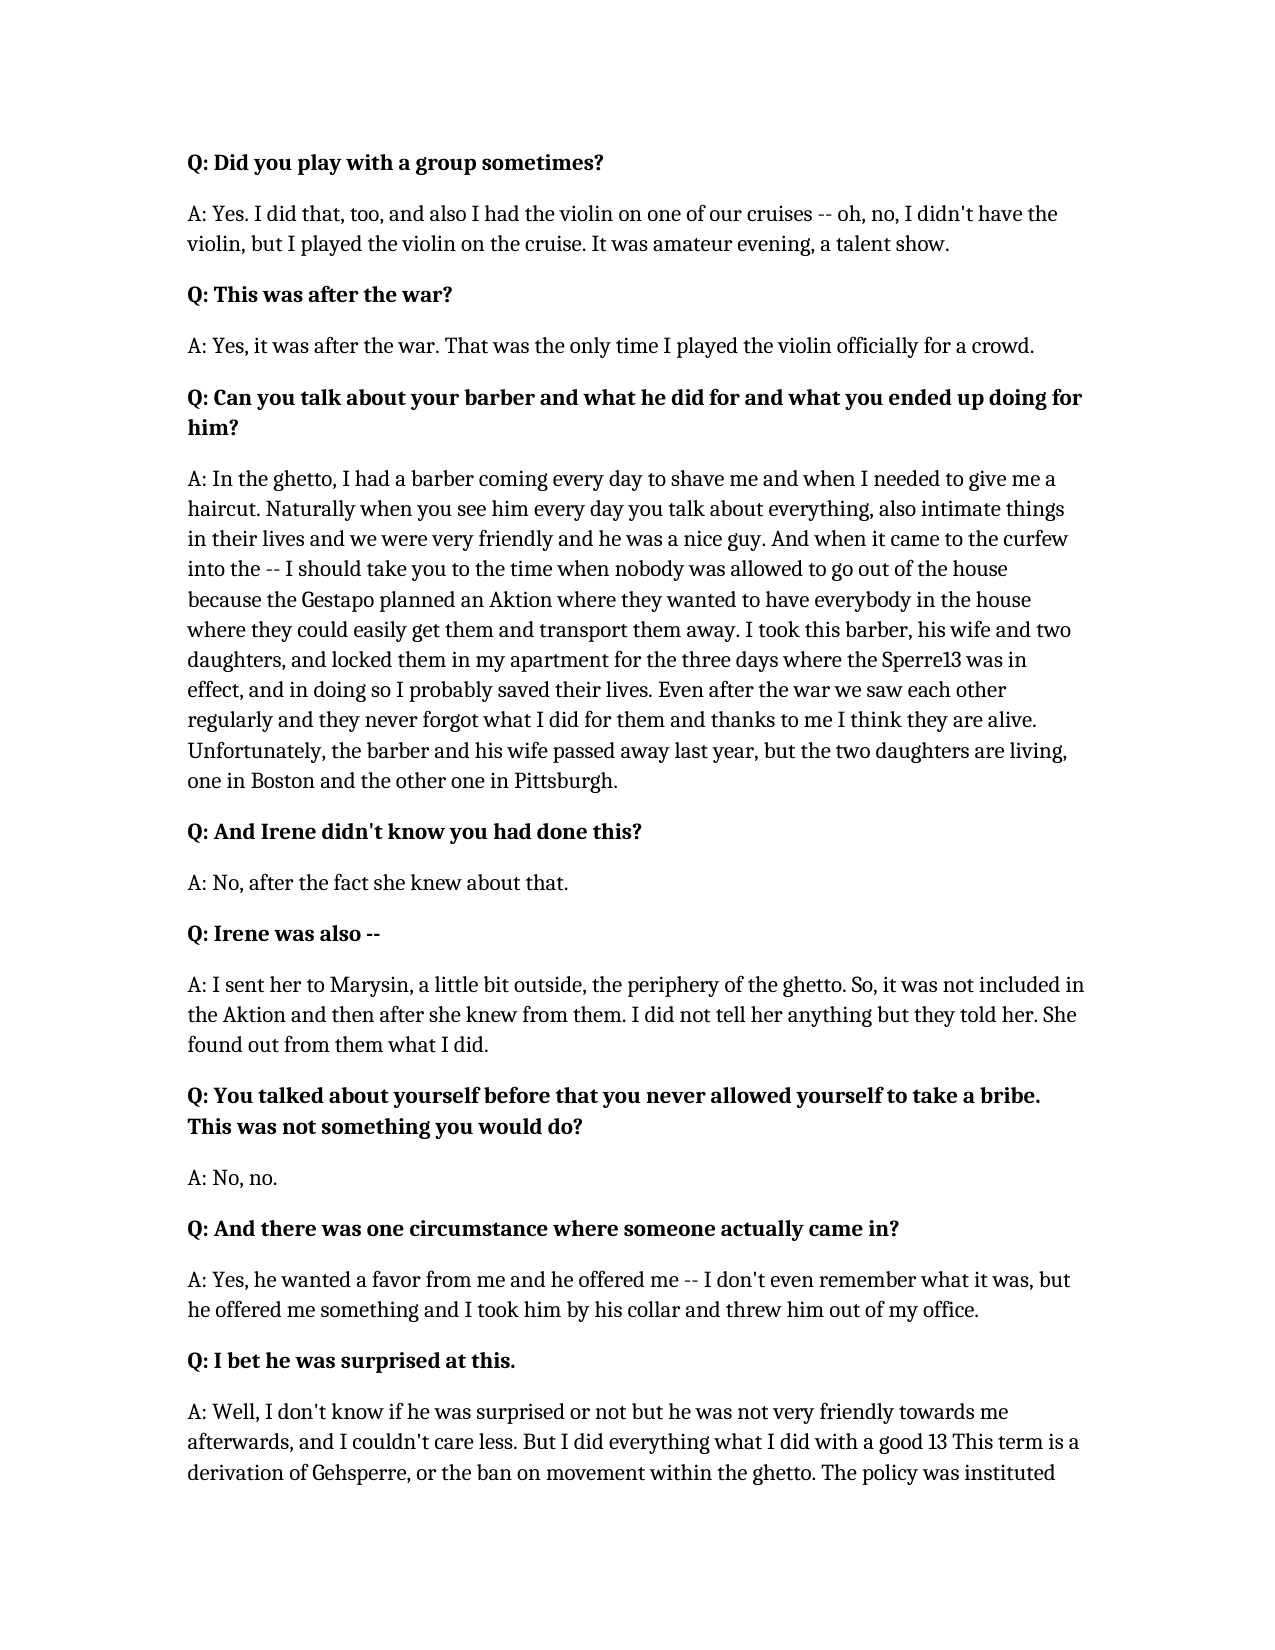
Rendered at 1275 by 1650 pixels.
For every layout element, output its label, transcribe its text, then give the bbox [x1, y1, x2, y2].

text Q: You talked about yourself before that you never allowed yourself to take a bribe. This was not something you would do? [187, 1083, 1087, 1140]
text A: Yes. I did that, too, and also I had the violin on one of our cruises -- oh, no, I didn't have the violin, but I played the violin on the cruise. It was amateur evening, a talent show. [187, 201, 1087, 258]
text Q: This was after the war? [187, 282, 1087, 309]
text A: In the ghetto, I had a barber coming every day to shave me and when I needed to give me a haircut. Naturally when you see him every day you talk about everything, also intimate things in their lives and we were very friendly and he was a nice guy. And when it came to the curfew into the -- I should take you to the time when nobody was allowed to go out of the house because the Gestapo planned an Aktion where they wanted to have everybody in the house where they could easily get them and transport them away. I took this barber, his wife and two daughters, and locked them in my apartment for the three days where the Sperre13 was in effect, and in doing so I probably saved their lives. Even after the war we saw each other regularly and they never forgot what I did for them and thanks to me I think they are alive. Unfortunately, the barber and his wife passed away last year, but the two daughters are living, one in Boston and the other one in Pittsburgh. [187, 466, 1087, 794]
text Q: And Irene didn't know you had done this? [187, 819, 1087, 845]
text A: No, after the fact she knew about that. [187, 870, 1087, 896]
text Q: And there was one circumstance where someone actually came in? [187, 1216, 1087, 1242]
text Q: Can you talk about your barber and what he did for and what you ended up doing for him? [187, 384, 1087, 441]
text Q: I bet he was surprised at this. [187, 1348, 1087, 1374]
text A: No, no. [187, 1164, 1087, 1191]
text A: Yes, he wanted a favor from me and he offered me -- I don't even remember what it was, but he offered me something and I took him by his collar and threw him out of my office. [187, 1267, 1087, 1323]
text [187, 1399, 1087, 1486]
text A: Yes, it was after the war. That was the only time I played the violin officially for a crowd. [187, 333, 1087, 360]
text A: I sent her to Marysin, a little bit outside, the periphery of the ghetto. So, it was not included in the Aktion and then after she knew from them. I did not tell her anything but they told her. She found out from them what I did. [187, 972, 1087, 1059]
text Q: Did you play with a group sometimes? [187, 150, 1087, 176]
text Q: Irene was also -- [187, 921, 1087, 947]
